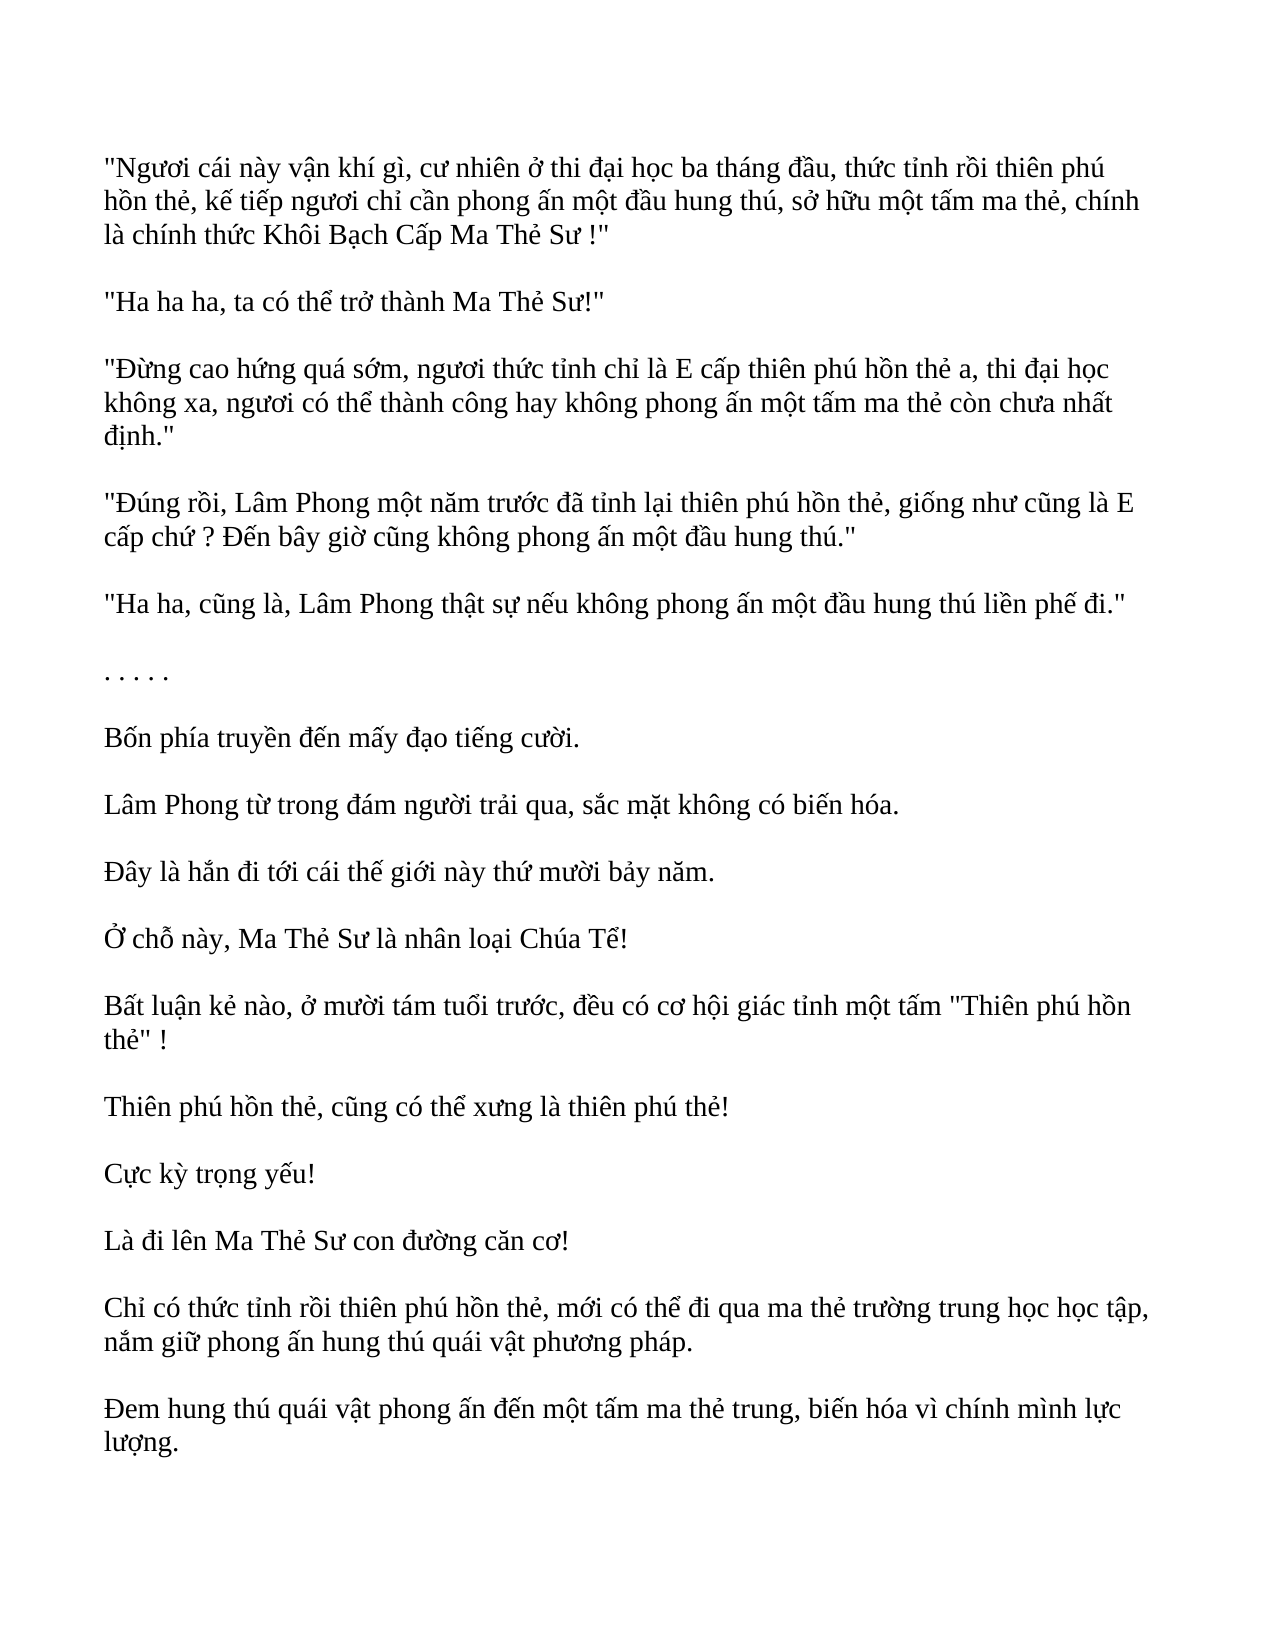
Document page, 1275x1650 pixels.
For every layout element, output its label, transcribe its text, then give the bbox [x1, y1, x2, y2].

text Thiên phú hồn thẻ, cũng có thể xưng là thiên phú thẻ! [103, 1089, 1152, 1123]
text Đây là hắn đi tới cái thế giới này thứ mười bảy năm. [103, 854, 1152, 888]
text "Đúng rồi, Lâm Phong một năm trước đã tỉnh lại thiên phú hồn thẻ, giống như cũng là E cấp chứ ? Đến bây giờ cũng không phong ấn một đầu hung thú." [103, 485, 1152, 552]
text Chỉ có thức tỉnh rồi thiên phú hồn thẻ, mới có thể đi qua ma thẻ trường trung học học tập, nắm giữ phong ấn hung thú quái vật phương pháp. [103, 1290, 1152, 1357]
text "Ha ha, cũng là, Lâm Phong thật sự nếu không phong ấn một đầu hung thú liền phế đi." [103, 586, 1152, 619]
text "Ha ha ha, ta có thể trở thành Ma Thẻ Sư!" [103, 284, 1152, 318]
text "Ngươi cái này vận khí gì, cư nhiên ở thi đại học ba tháng đầu, thức tỉnh rồi thiên phú hồn thẻ, kế tiếp ngươi chỉ cần phong ấn một đầu hung thú, sở hữu một tấm ma thẻ, chính là chính thức Khôi Bạch Cấp Ma Thẻ Sư !" [103, 150, 1152, 251]
text "Đừng cao hứng quá sớm, ngươi thức tỉnh chỉ là E cấp thiên phú hồn thẻ a, thi đại học không xa, ngươi có thể thành công hay không phong ấn một tấm ma thẻ còn chưa nhất định." [103, 351, 1152, 452]
text Bốn phía truyền đến mấy đạo tiếng cười. [103, 720, 1152, 754]
text Lâm Phong từ trong đám người trải qua, sắc mặt không có biến hóa. [103, 787, 1152, 821]
text Cực kỳ trọng yếu! [103, 1156, 1152, 1190]
text Ở chỗ này, Ma Thẻ Sư là nhân loại Chúa Tể! [103, 921, 1152, 955]
text Là đi lên Ma Thẻ Sư con đường căn cơ! [103, 1223, 1152, 1257]
text . . . . . [103, 653, 1152, 687]
text Đem hung thú quái vật phong ấn đến một tấm ma thẻ trung, biến hóa vì chính mình lực lượng. [103, 1391, 1152, 1458]
text Bất luận kẻ nào, ở mười tám tuổi trước, đều có cơ hội giác tỉnh một tấm "Thiên phú hồn thẻ" ! [103, 988, 1152, 1056]
